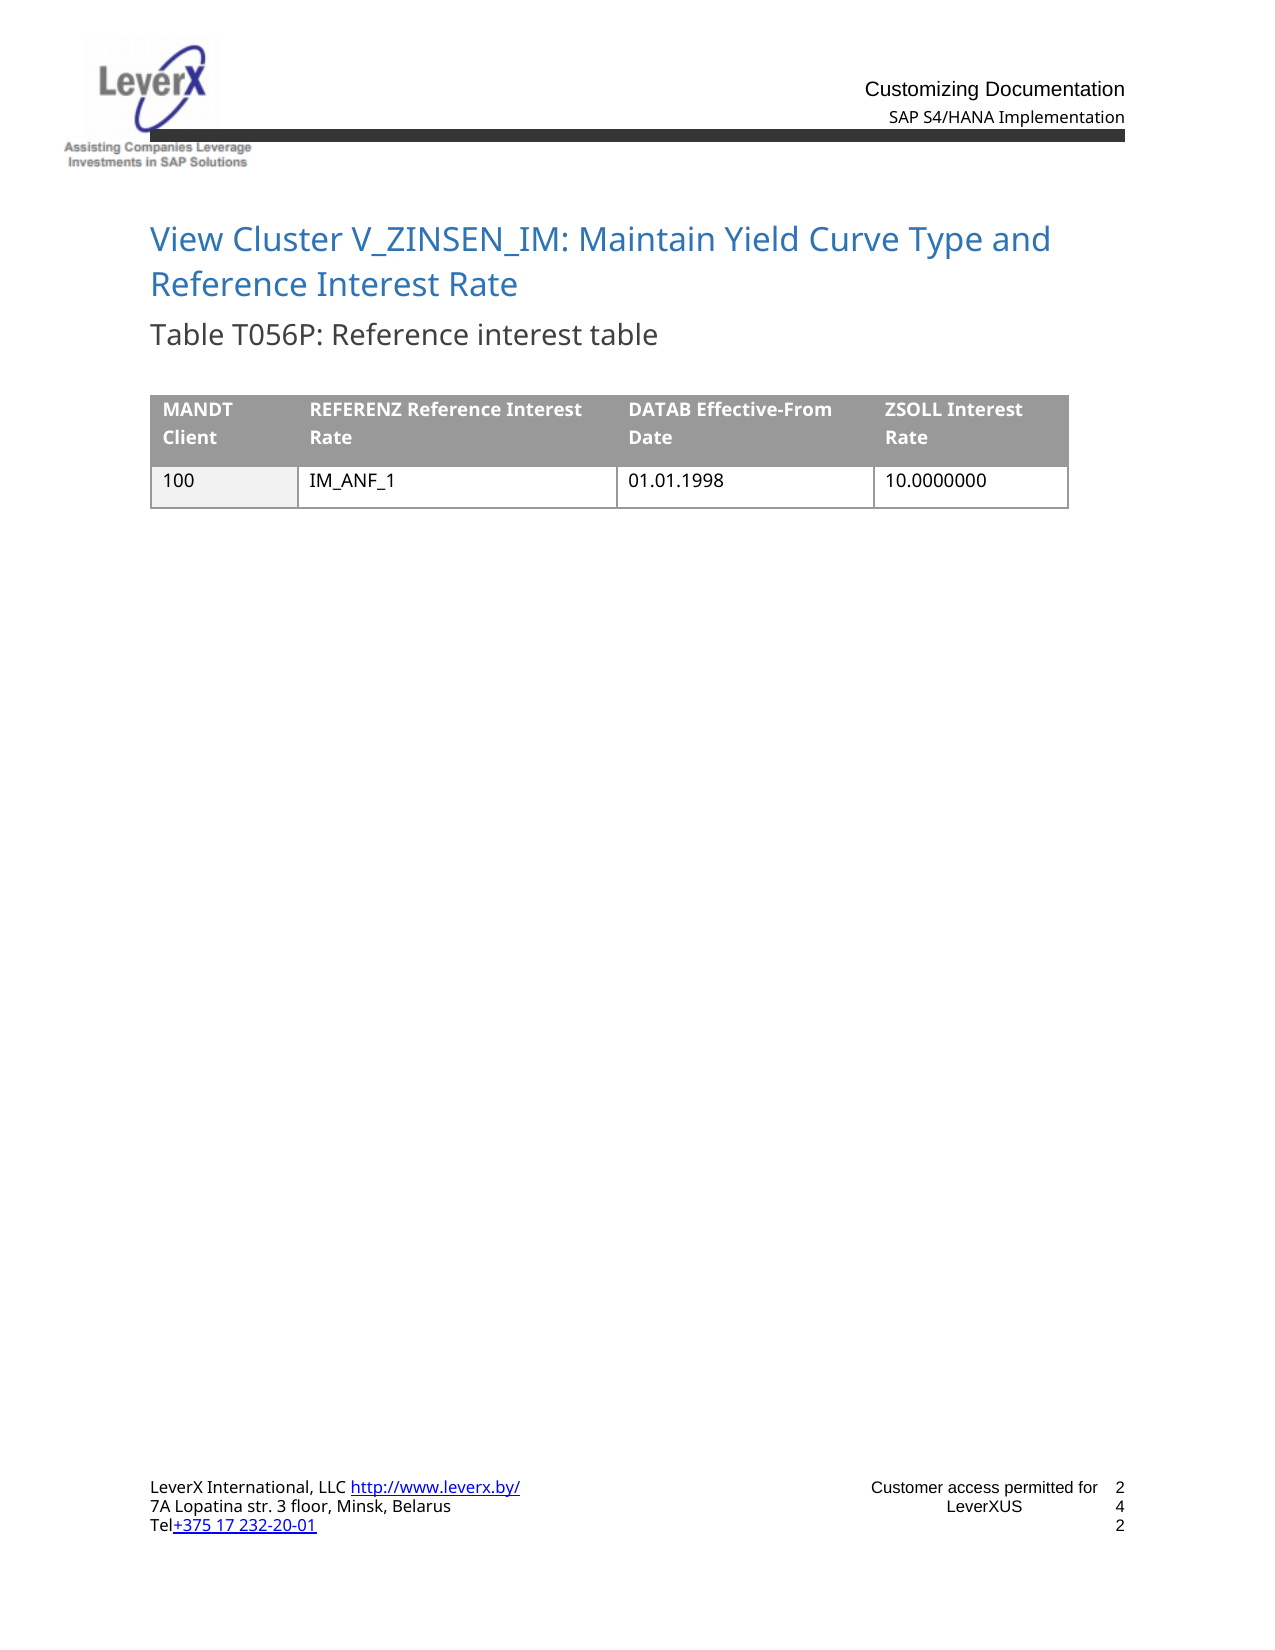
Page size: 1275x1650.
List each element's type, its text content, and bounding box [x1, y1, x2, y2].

picture [59, 33, 254, 172]
subtitle Table T056P: Reference interest table [150, 314, 1125, 354]
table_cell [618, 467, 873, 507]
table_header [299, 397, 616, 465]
subtitle View Cluster V_ZINSEN_IM: Maintain Yield Curve Type and Reference Interest Rate [150, 215, 1125, 306]
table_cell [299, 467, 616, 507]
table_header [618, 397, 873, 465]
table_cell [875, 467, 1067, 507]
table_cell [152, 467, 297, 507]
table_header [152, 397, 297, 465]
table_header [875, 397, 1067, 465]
